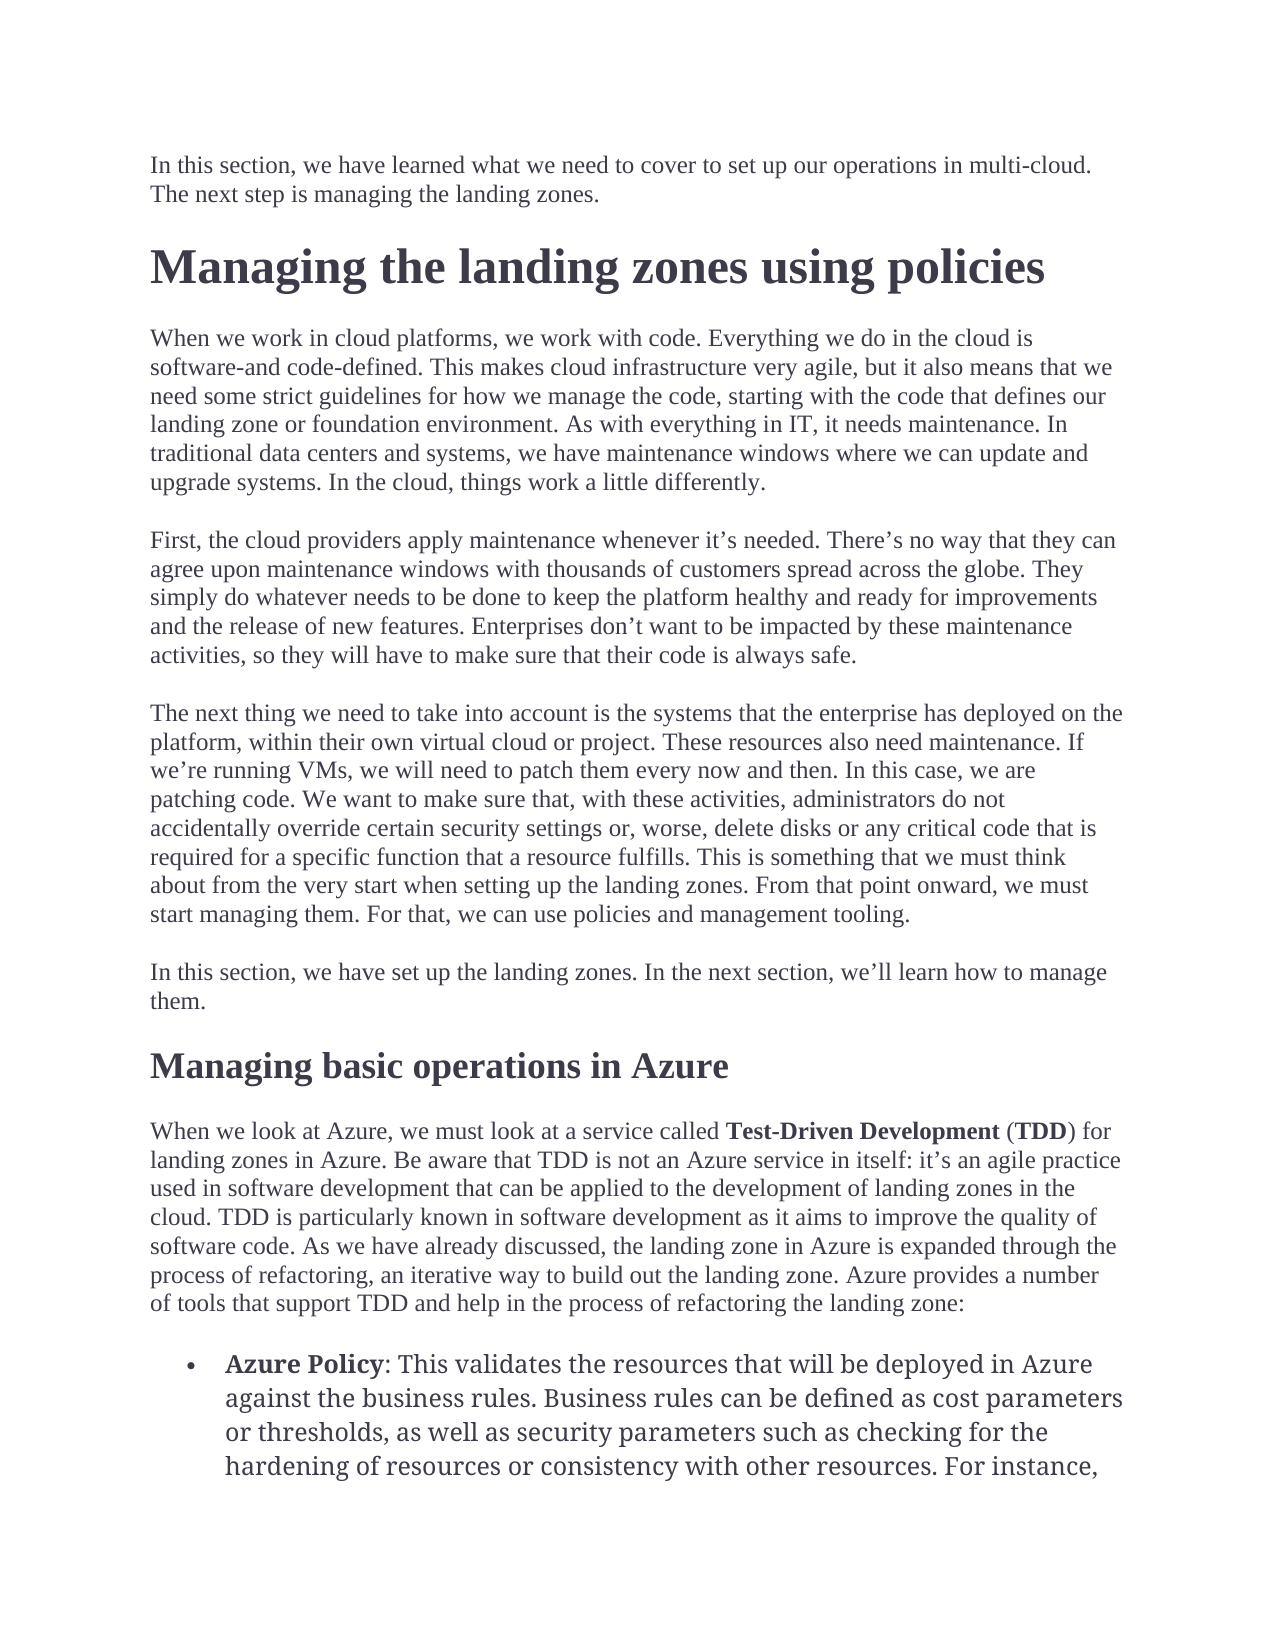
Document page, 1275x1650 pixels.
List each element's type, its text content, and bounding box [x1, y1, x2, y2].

text When we work in cloud platforms, we work with code. Everything we do in the cloud is software-and code-defined. This makes cloud infrastructure very agile, but it also means that we need some strict guidelines for how we manage the code, starting with the code that defines our landing zone or foundation environment. As with everything in IT, it needs maintenance. In traditional data centers and systems, we have maintenance windows where we can update and upgrade systems. In the cloud, things work a little differently. [150, 323, 1125, 496]
text In this section, we have learned what we need to cover to set up our operations in multi-cloud. The next step is managing the landing zones. [150, 150, 1125, 207]
text In this section, we have set up the landing zones. In the next section, we’ll learn how to manage them. [150, 957, 1125, 1014]
text Managing the landing zones using policies [150, 237, 1125, 294]
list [187, 1346, 1125, 1483]
text When we look at Azure, we must look at a service called Test-Driven Development (TDD) for landing zones in Azure. Be aware that TDD is not an Azure service in itself: it’s an agile practice used in software development that can be applied to the development of landing zones in the cloud. TDD is particularly known in software development as it aims to improve the quality of software code. As we have already discussed, the landing zone in Azure is expanded through the process of refactoring, an iterative way to build out the landing zone. Azure provides a number of tools that support TDD and help in the process of refactoring the landing zone: [150, 1116, 1125, 1317]
text Managing basic operations in Azure [150, 1044, 1125, 1087]
text First, the cloud providers apply maintenance whenever it’s needed. There’s no way that they can agree upon maintenance windows with thousands of customers spread across the globe. They simply do whatever needs to be done to keep the platform healthy and ready for improvements and the release of new features. Enterprises don’t want to be impacted by these maintenance activities, so they will have to make sure that their code is always safe. [150, 525, 1125, 669]
text The next thing we need to take into account is the systems that the enterprise has deployed on the platform, within their own virtual cloud or project. These resources also need maintenance. If we’re running VMs, we will need to patch them every now and then. In this case, we are patching code. We want to make sure that, with these activities, administrators do not accidentally override certain security settings or, worse, delete disks or any critical code that is required for a specific function that a resource fulfills. This is something that we must think about from the very start when setting up the landing zones. From that point onward, we must start managing them. For that, we can use policies and management tooling. [150, 698, 1125, 928]
